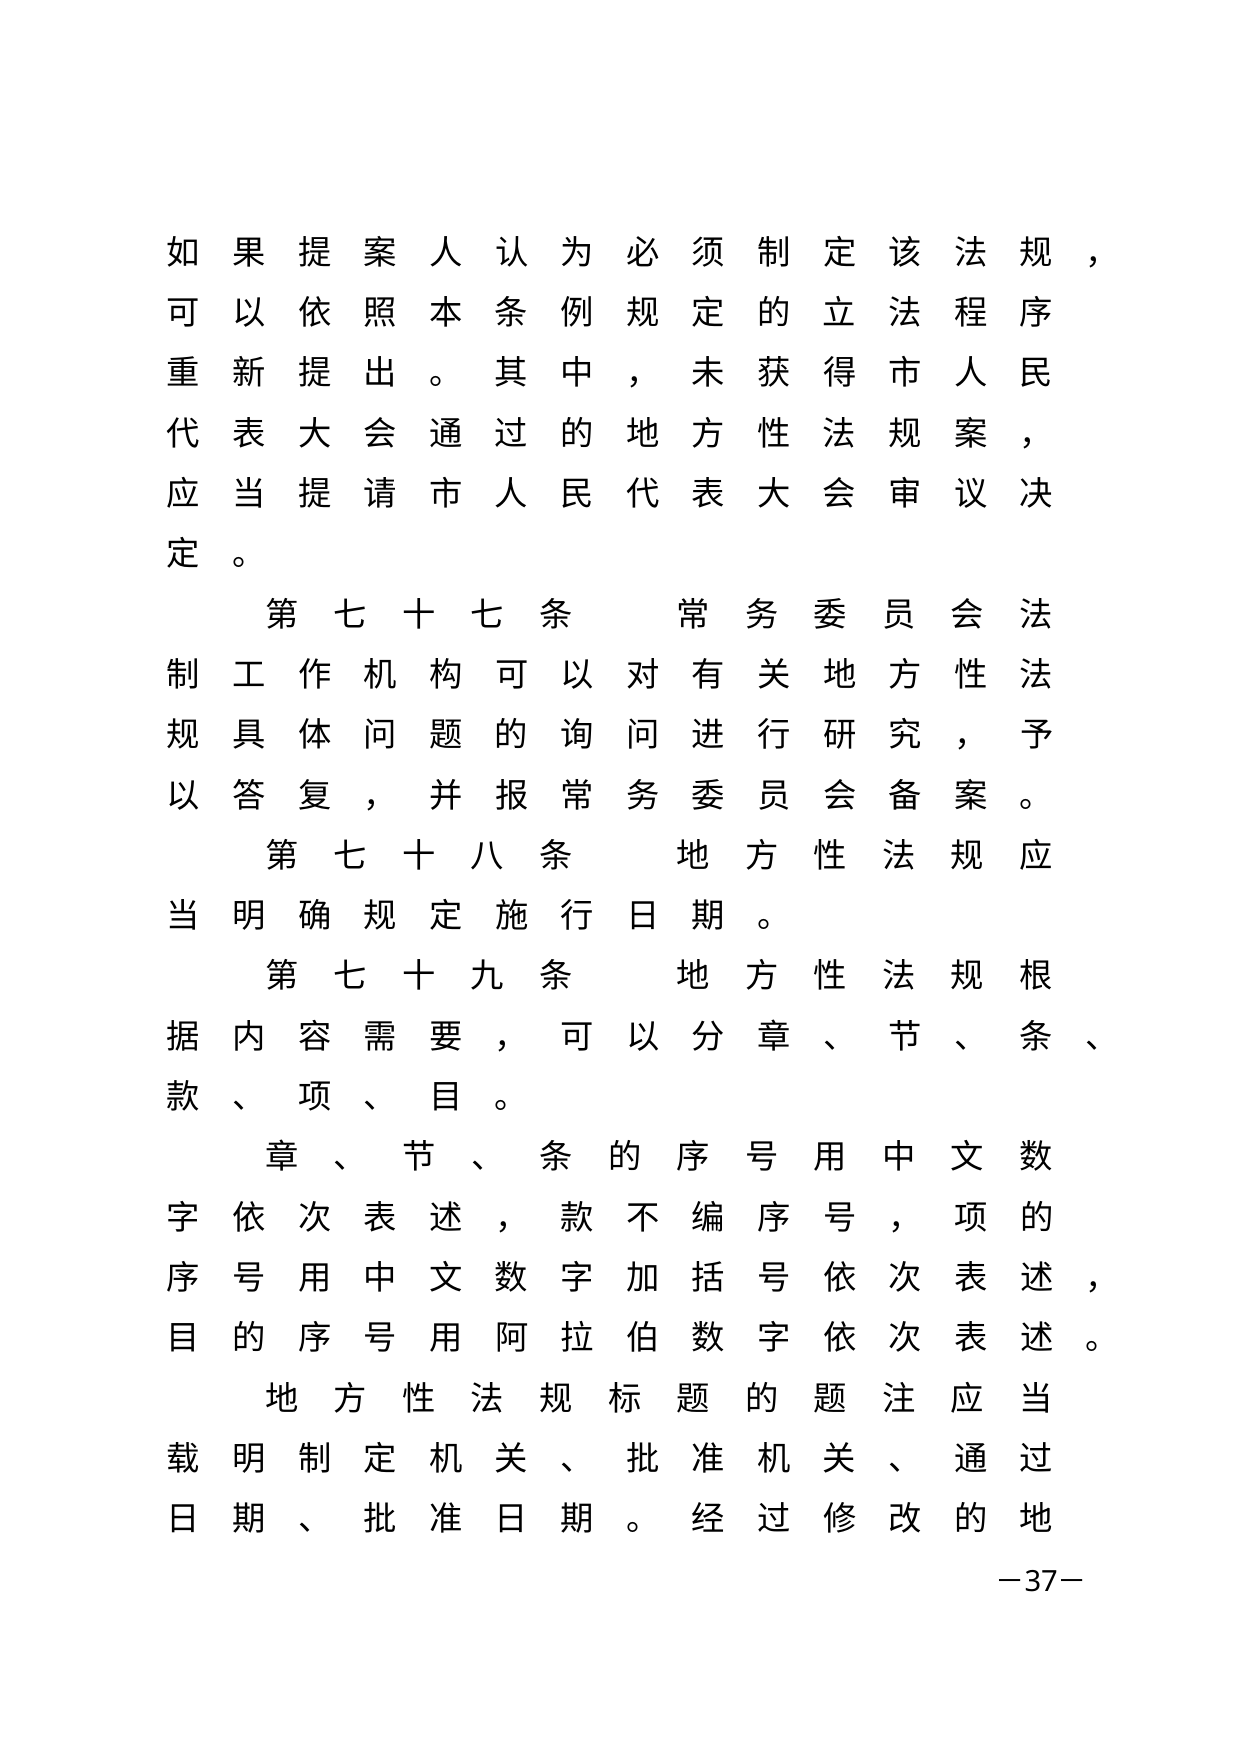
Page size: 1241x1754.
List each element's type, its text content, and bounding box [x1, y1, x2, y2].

text 第七十八条 地方性法规应当明确规定施行日期。 [167, 823, 1085, 943]
text 地方性法规标题的题注应当载明制定机关、批准机关、通过日期、批准日期。经过修改的地方性法规，应当依次载明修改机关、批准机关、修改日期、批准日期。 [167, 1365, 1085, 1546]
text 第七十六条 交付市人民代表大会及其常务委员会全体会议表决未获得通过的地方性法规案，如果提案人认为必须制定该法规，可以依照本条例规定的立法程序重新提出。其中，未获得市人民代表大会通过的地方性法规案，应当提请市人民代表大会审议决定。 [167, 219, 1085, 581]
text 第七十九条 地方性法规根据内容需要，可以分章、节、条、款、项、目。 [167, 943, 1085, 1124]
text 第七十七条 常务委员会法制工作机构可以对有关地方性法规具体问题的询问进行研究，予以答复，并报常务委员会备案。 [167, 581, 1085, 823]
text 章、节、条的序号用中文数字依次表述，款不编序号，项的序号用中文数字加括号依次表述，目的序号用阿拉伯数字依次表述。 [167, 1124, 1085, 1365]
